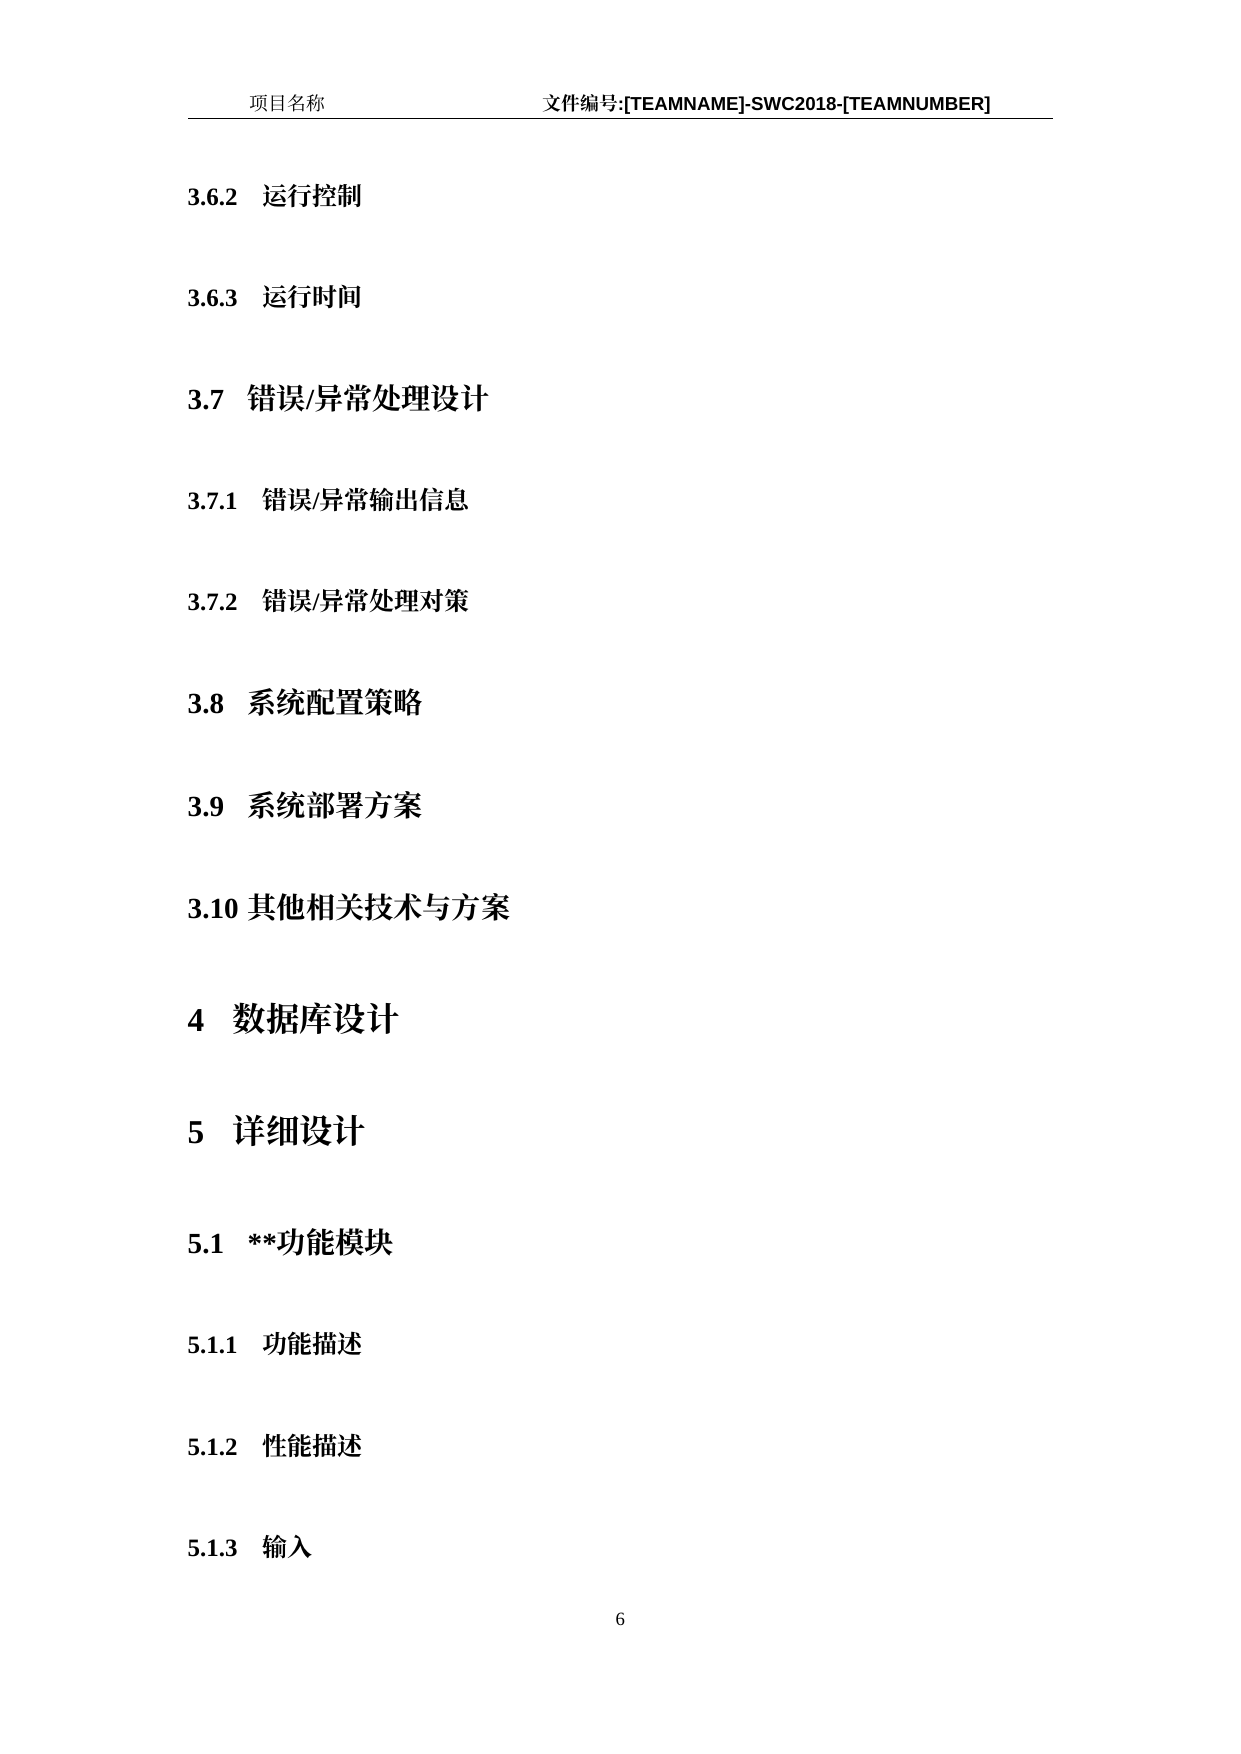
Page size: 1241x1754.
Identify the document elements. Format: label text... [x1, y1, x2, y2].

subtitle 错误/异常处理设计 [187, 364, 1053, 429]
subtitle 运行时间 [187, 263, 1053, 328]
subtitle 性能描述 [187, 1412, 1053, 1477]
subtitle **功能模块 [187, 1208, 1053, 1273]
subtitle 错误/异常处理对策 [187, 568, 1053, 633]
subtitle 功能描述 [187, 1311, 1053, 1376]
subtitle 系统部署方案 [187, 771, 1053, 836]
subtitle 详细设计 [187, 1097, 1053, 1162]
subtitle 错误/异常输出信息 [187, 467, 1053, 532]
subtitle 系统配置策略 [187, 669, 1053, 734]
subtitle 其他相关技术与方案 [187, 874, 1053, 939]
subtitle 数据库设计 [187, 984, 1053, 1049]
subtitle 运行控制 [187, 162, 1053, 227]
subtitle 输入 [187, 1513, 1053, 1578]
